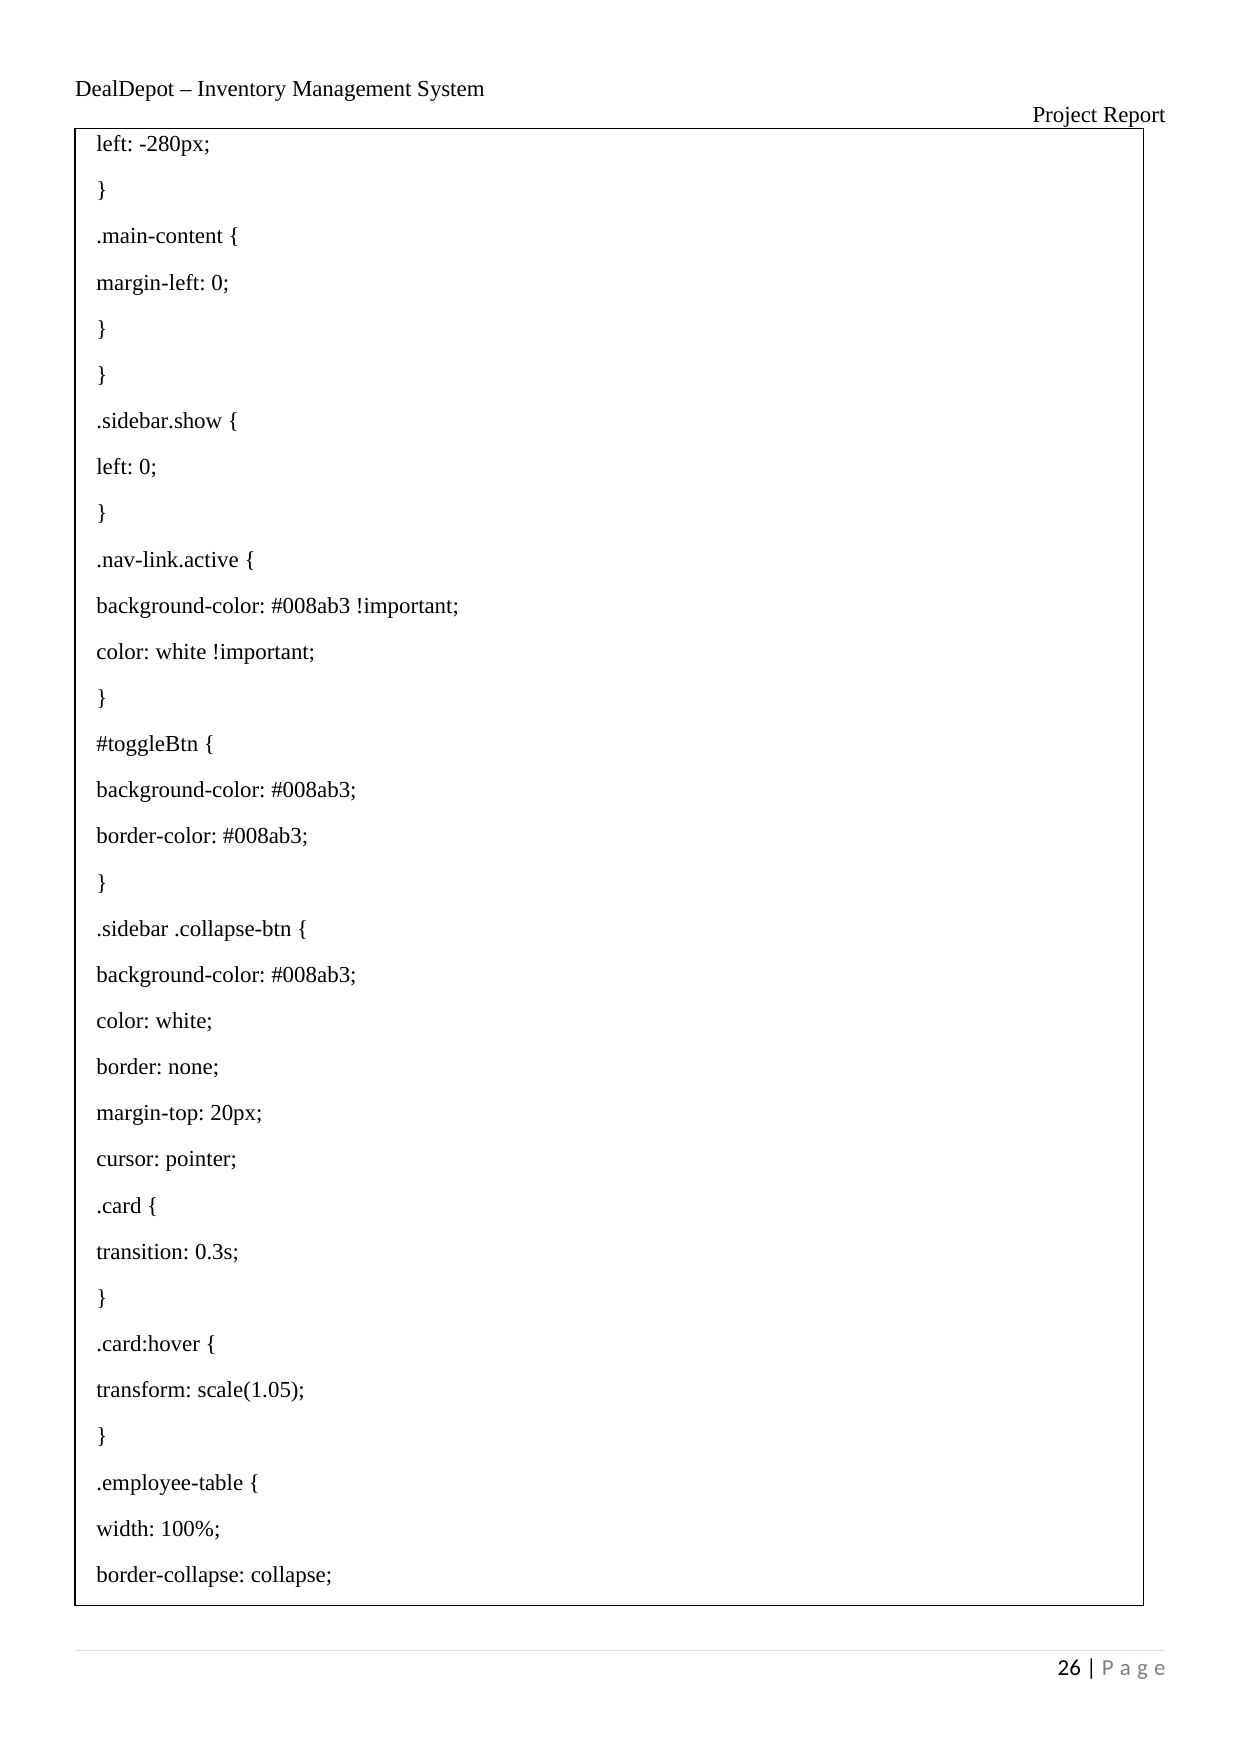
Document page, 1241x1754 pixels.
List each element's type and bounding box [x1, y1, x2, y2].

table_header [76, 129, 1143, 1605]
